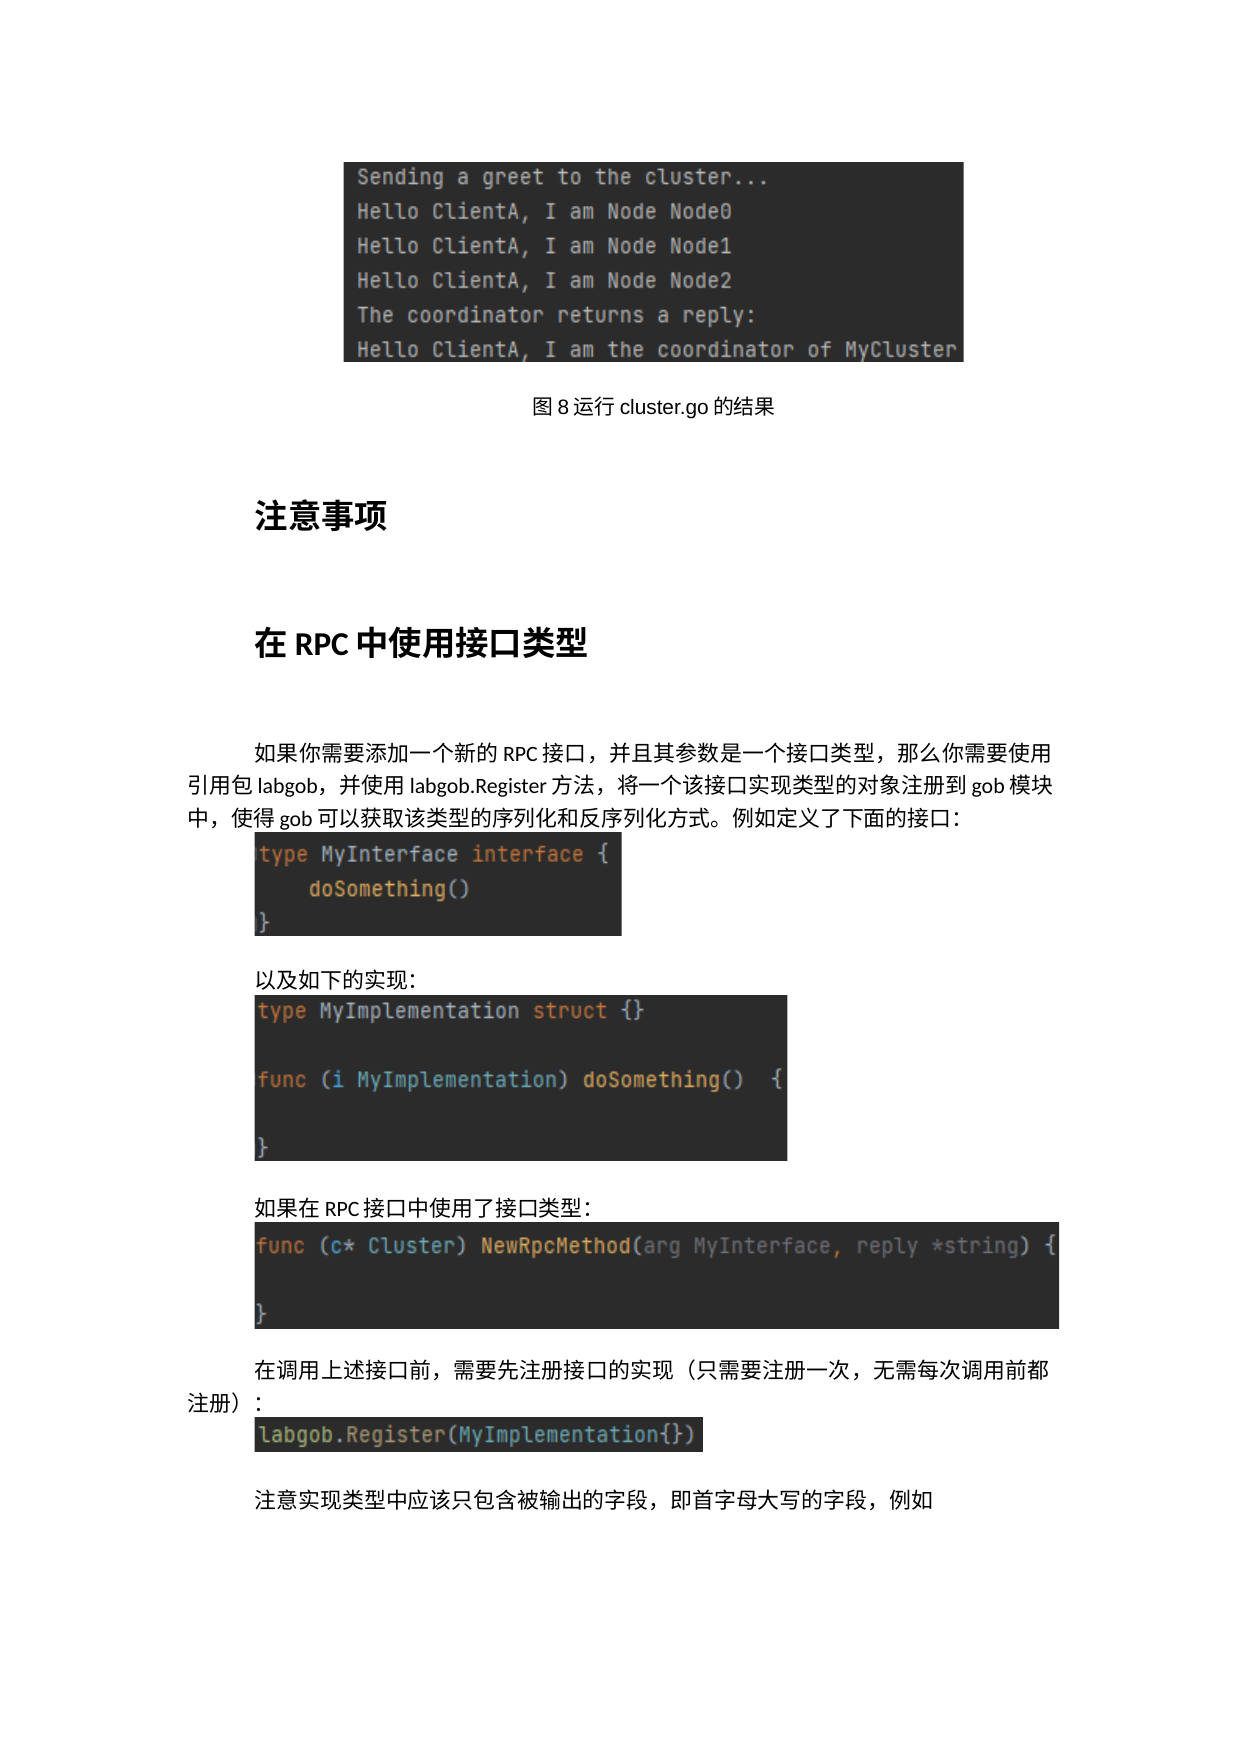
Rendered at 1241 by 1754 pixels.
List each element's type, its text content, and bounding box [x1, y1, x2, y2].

picture [254, 995, 788, 1161]
text 以及如下的实现： [187, 963, 1053, 995]
subtitle 在RPC中使用接口类型 [187, 608, 1053, 673]
text 如果你需要添加一个新的RPC接口，并且其参数是一个接口类型，那么你需要使用引用包labgob，并使用labgob.Register方法，将一个该接口实现类型的对象注册到gob模块中，使得gob可以获取该类型的序列化和反序列化方式。例如定义了下面的接口： [187, 735, 1053, 833]
text 注意实现类型中应该只包含被输出的字段，即首字母大写的字段，例如 [187, 1483, 1053, 1515]
text 图 8 运行cluster.go的结果 [187, 389, 1053, 422]
picture [343, 162, 964, 362]
subtitle 注意事项 [187, 482, 1053, 547]
picture [254, 832, 622, 936]
text 如果在RPC接口中使用了接口类型： [187, 1190, 1053, 1223]
picture [254, 1222, 1060, 1329]
text 在调用上述接口前，需要先注册接口的实现（只需要注册一次，无需每次调用前都注册）： [187, 1353, 1053, 1418]
picture [254, 1417, 703, 1452]
